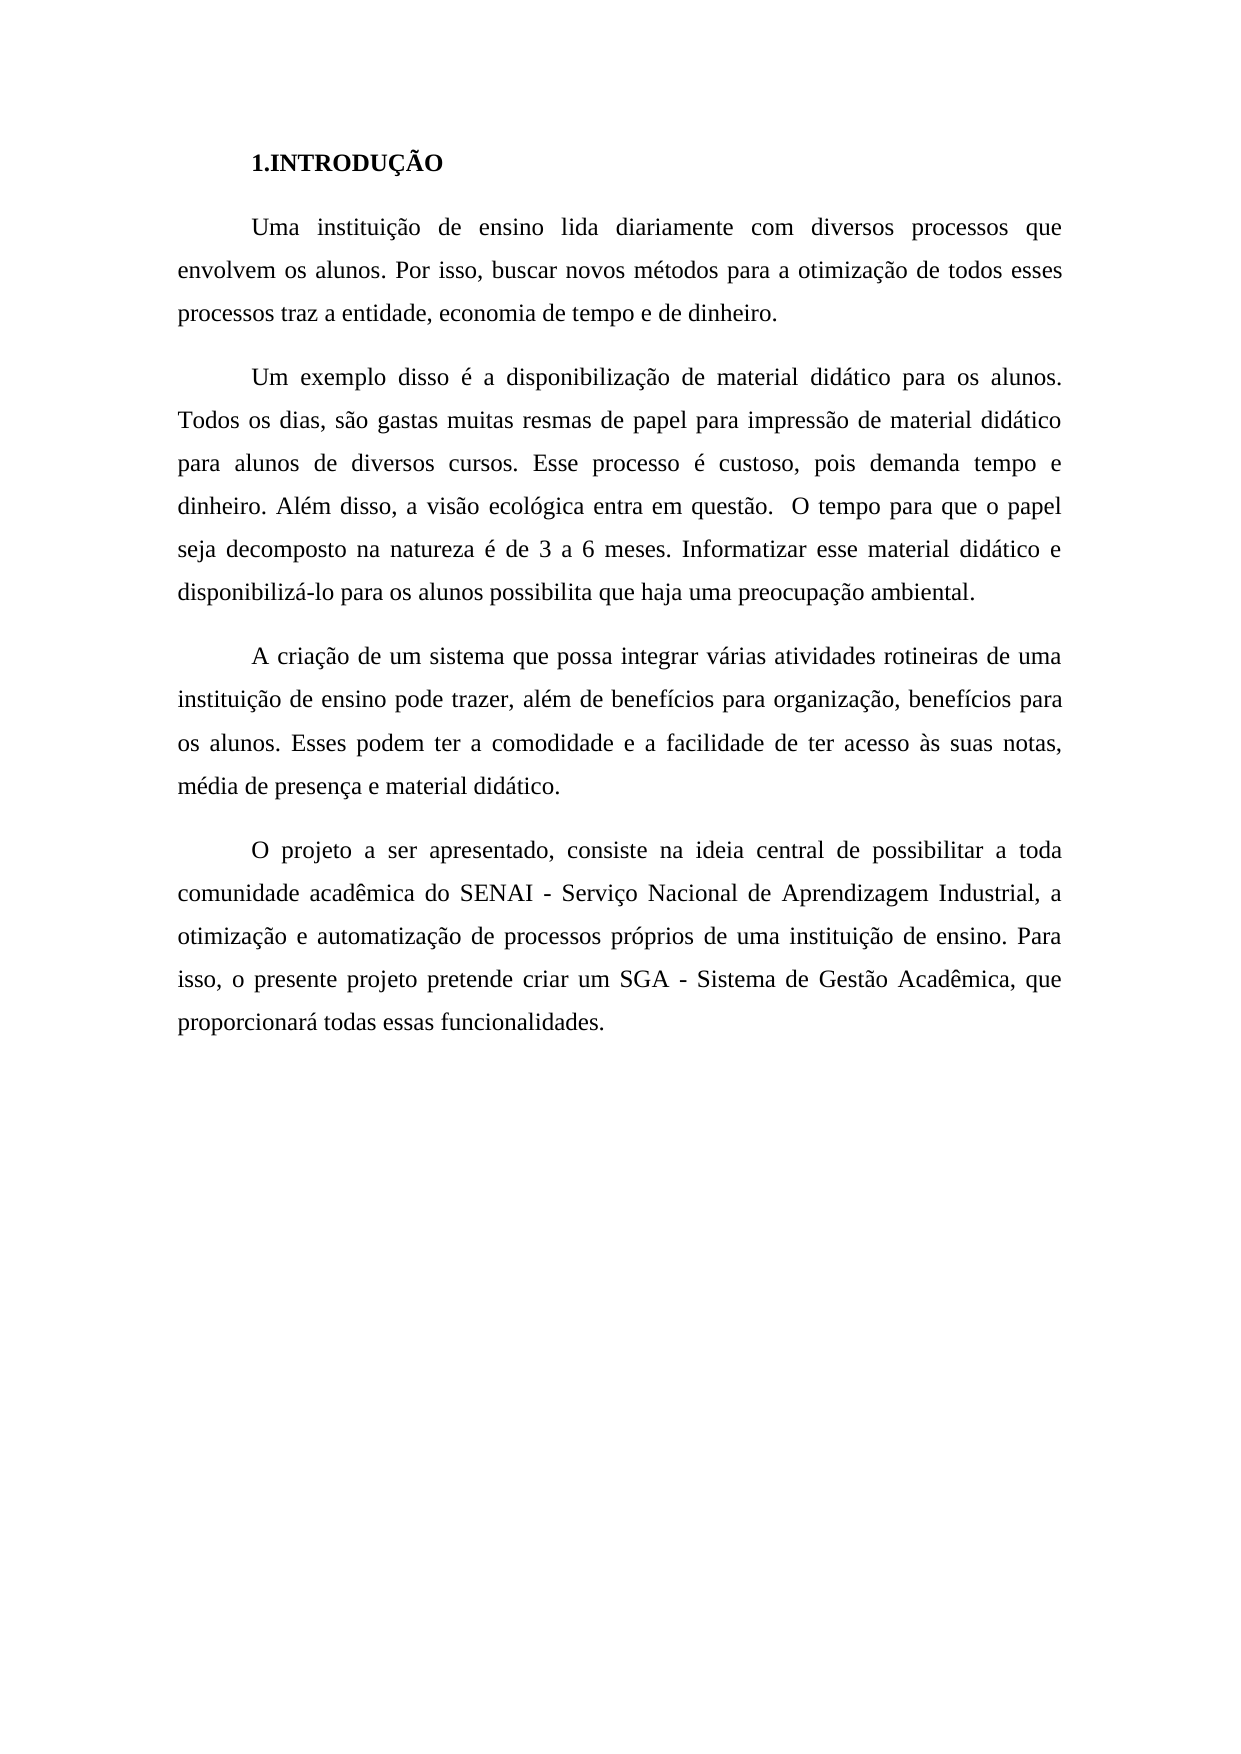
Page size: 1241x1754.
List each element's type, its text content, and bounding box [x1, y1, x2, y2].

text Um exemplo disso é a disponibilização de material didático para os alunos. Todos os dias, são gastas muitas resmas de papel para impressão de material didático para alunos de diversos cursos. Esse processo é custoso, pois demanda tempo e dinheiro. Além disso, a visão ecológica entra em questão. O tempo para que o papel seja decomposto na natureza é de 3 a 6 meses. Informatizar esse material didático e disponibilizá-lo para os alunos possibilita que haja uma preocupação ambiental. [177, 362, 1063, 606]
text Uma instituição de ensino lida diariamente com diversos processos que envolvem os alunos. Por isso, buscar novos métodos para a otimização de todos esses processos traz a entidade, economia de tempo e de dinheiro. [177, 212, 1063, 327]
text A criação de um sistema que possa integrar várias atividades rotineiras de uma instituição de ensino pode trazer, além de benefícios para organização, benefícios para os alunos. Esses podem ter a comodidade e a facilidade de ter acesso às suas notas, média de presença e material didático. [177, 641, 1063, 799]
text O projeto a ser apresentado, consiste na ideia central de possibilitar a toda comunidade acadêmica do SENAI - Serviço Nacional de Aprendizagem Industrial, a otimização e automatização de processos próprios de uma instituição de ensino. Para isso, o presente projeto pretende criar um SGA - Sistema de Gestão Acadêmica, que proporcionará todas essas funcionalidades. [177, 835, 1063, 1036]
text 1.INTRODUÇÃO [177, 148, 1063, 176]
